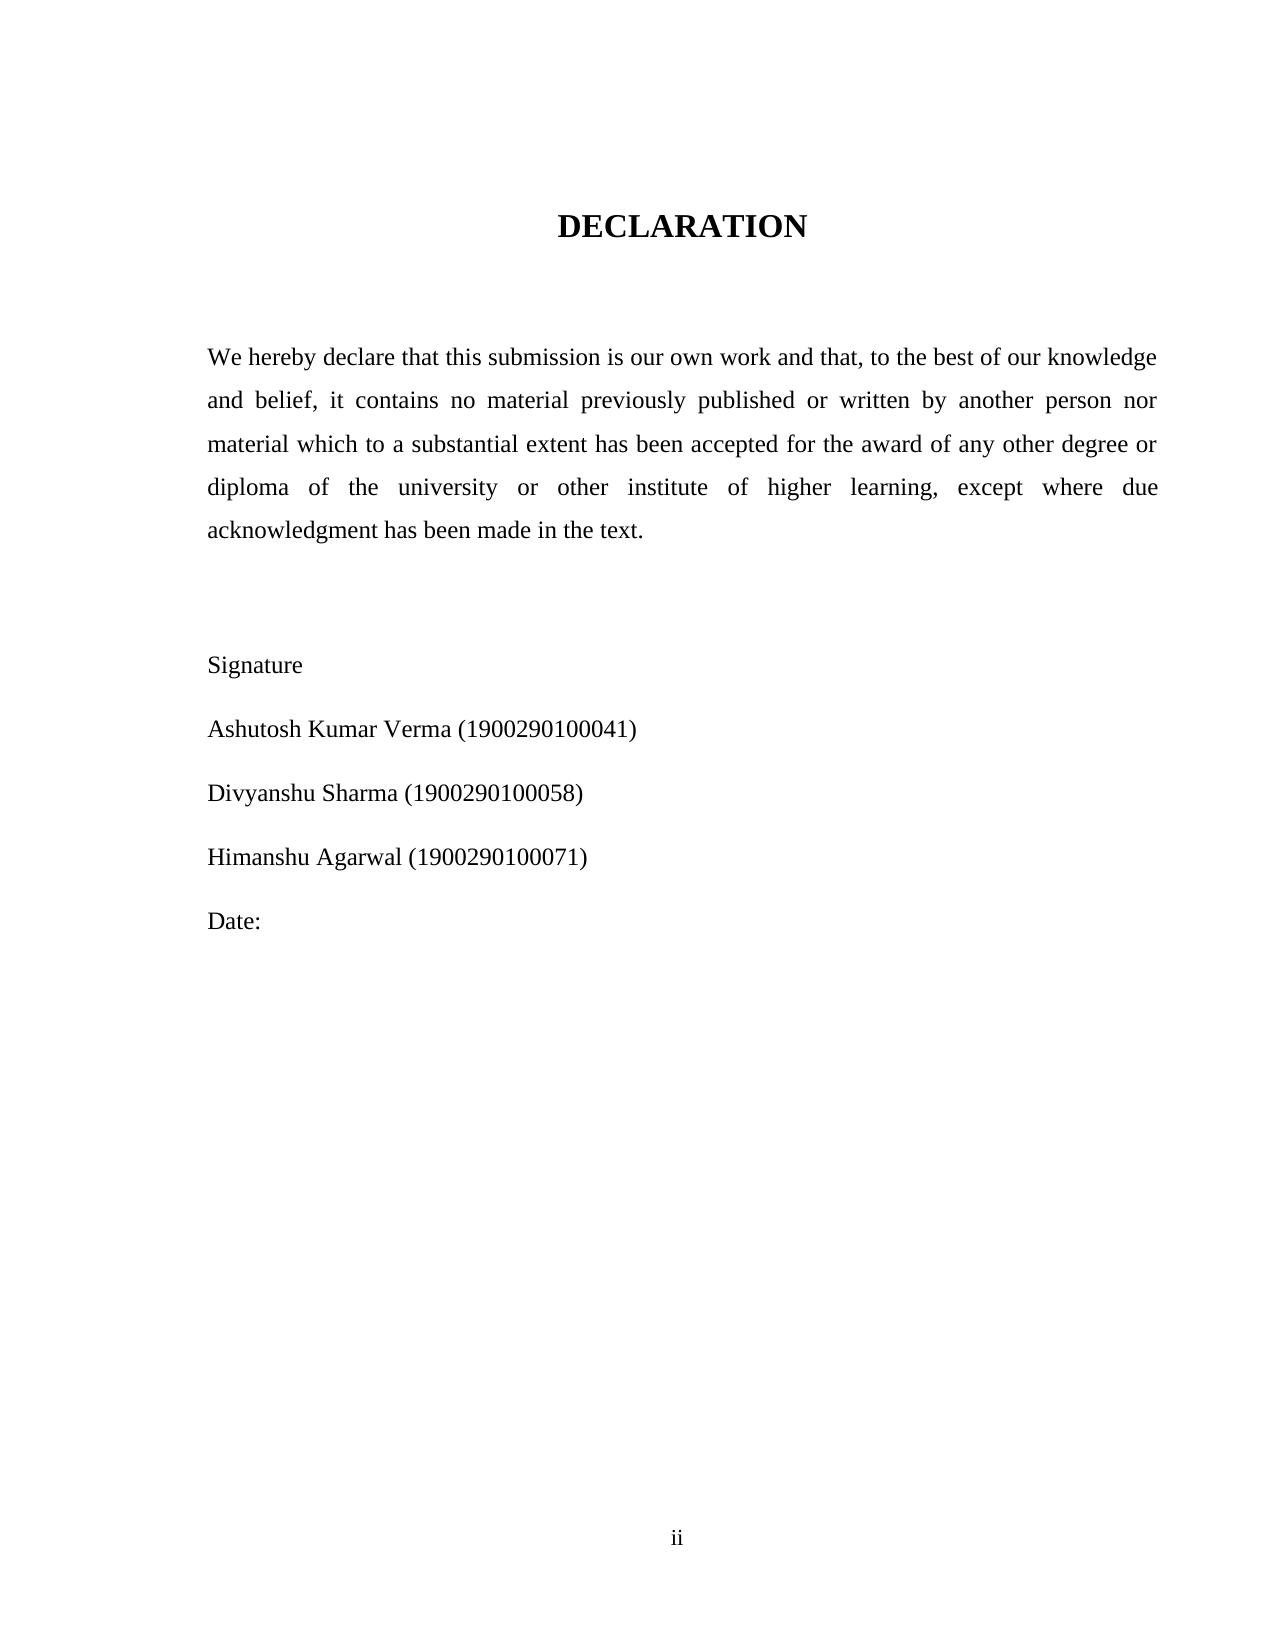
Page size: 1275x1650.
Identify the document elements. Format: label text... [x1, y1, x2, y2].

subtitle DECLARATION [230, 207, 1135, 245]
text We hereby declare that this submission is our own work and that, to the best of our knowledge and belief, it contains no material previously published or written by another person nor material which to a substantial extent has been accepted for the award of any other degree or diploma of the university or other institute of higher learning, except where due acknowledgment has been made in the text. [207, 342, 1158, 544]
text Signature [207, 650, 1200, 679]
text Ashutosh Kumar Verma (1900290100041) Divyanshu Sharma (1900290100058) [207, 714, 639, 807]
text Himanshu Agarwal (1900290100071) Date: [207, 842, 589, 935]
